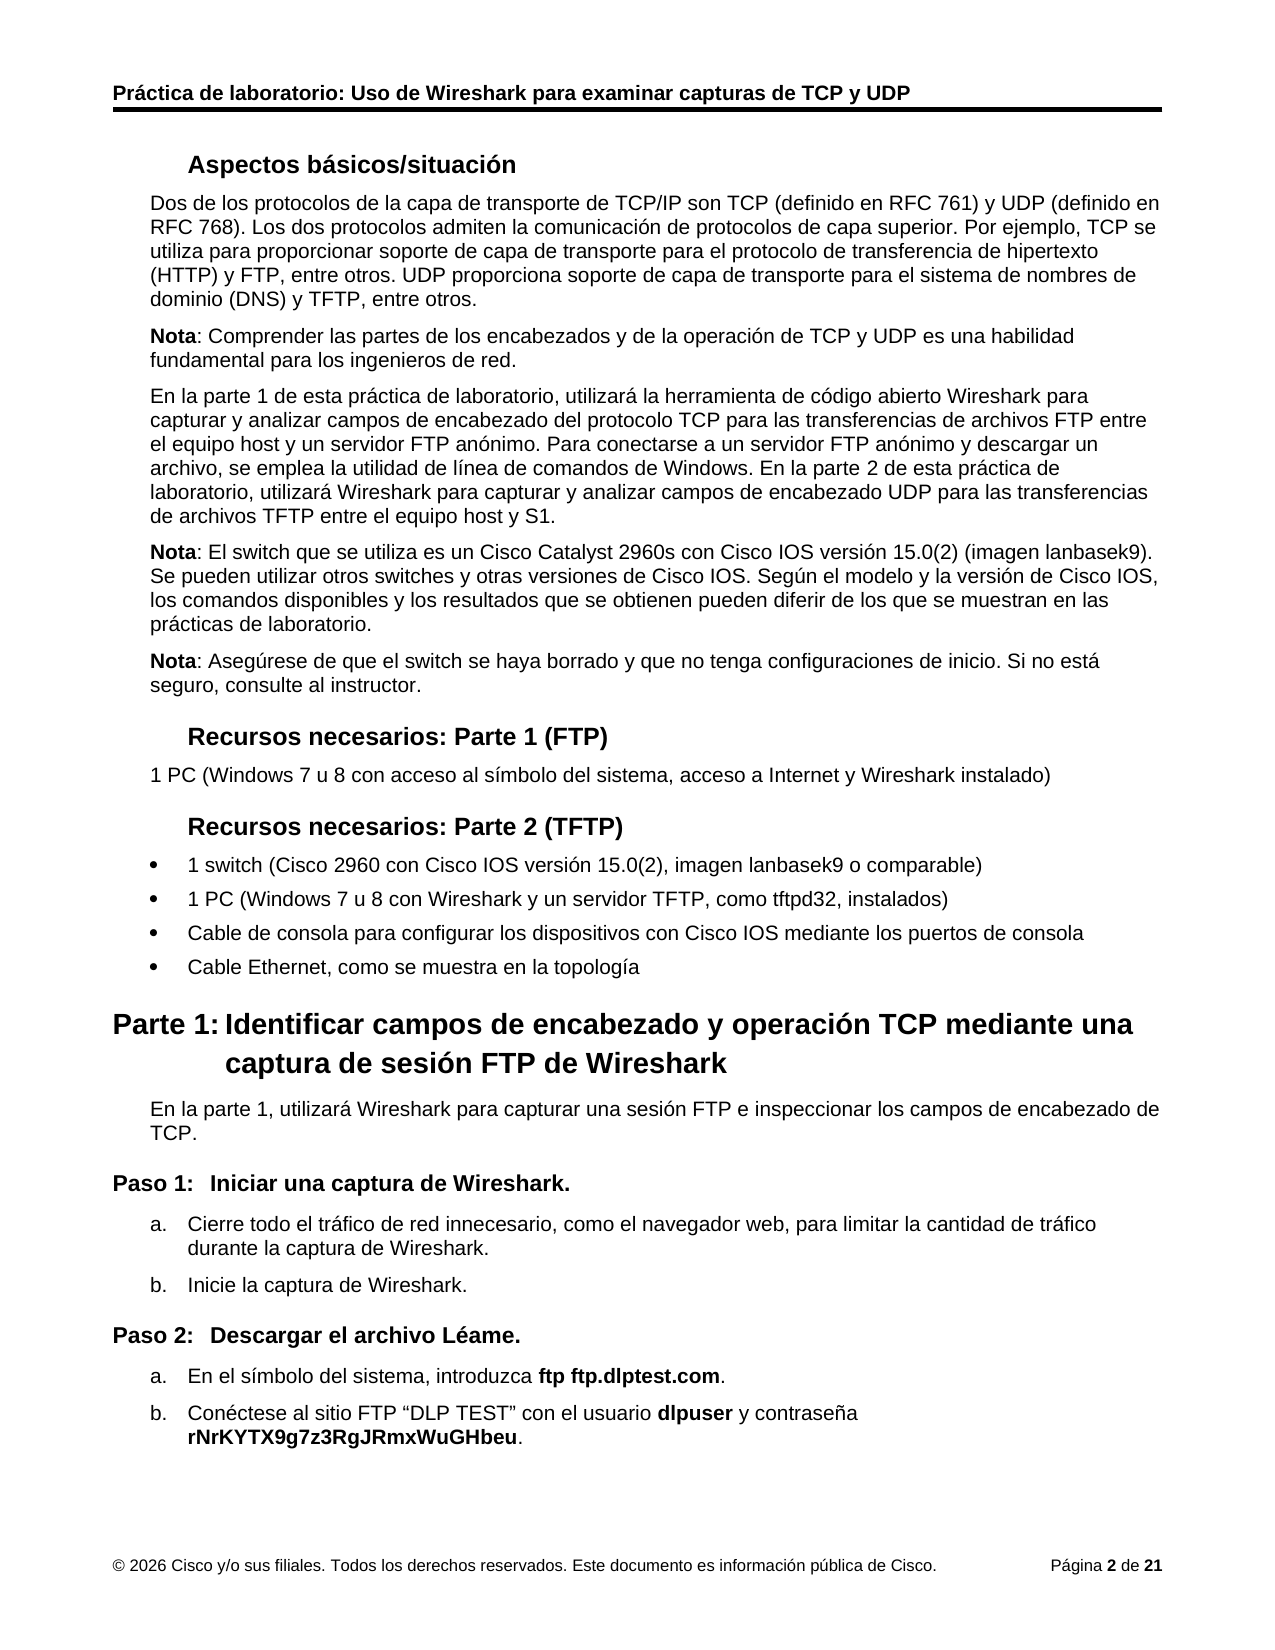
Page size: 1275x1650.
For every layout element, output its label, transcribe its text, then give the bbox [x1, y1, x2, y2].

text Dos de los protocolos de la capa de transporte de TCP/IP son TCP (definido en RFC 761) y UDP (definido en RFC 768). Los dos protocolos admiten la comunicación de protocolos de capa superior. Por ejemplo, TCP se utiliza para proporcionar soporte de capa de transporte para el protocolo de transferencia de hipertexto (HTTP) y FTP, entre otros. UDP proporciona soporte de capa de transporte para el sistema de nombres de dominio (DNS) y TFTP, entre otros. [150, 191, 1162, 311]
text Identificar campos de encabezado y operación TCP mediante una captura de sesión FTP de Wireshark [112, 1007, 1162, 1079]
text Inicie la captura de Wireshark. [150, 1273, 1162, 1297]
text Cable Ethernet, como se muestra en la topología [150, 954, 1162, 978]
text 1 PC (Windows 7 u 8 con Wireshark y un servidor TFTP, como tftpd32, instalados) [150, 887, 1162, 911]
text Conéctese al sitio FTP “DLP TEST” con el usuario dlpuser y contraseña rNrKYTX9g7z3RgJRmxWuGHbeu. [150, 1401, 1162, 1449]
text Iniciar una captura de Wireshark. [112, 1169, 1162, 1196]
text Recursos necesarios: Parte 2 (TFTP) [112, 812, 1162, 840]
text Nota: Comprender las partes de los encabezados y de la operación de TCP y UDP es una habilidad fundamental para los ingenieros de red. [150, 323, 1162, 371]
text Cierre todo el tráfico de red innecesario, como el navegador web, para limitar la cantidad de tráfico durante la captura de Wireshark. [150, 1212, 1162, 1260]
text En la parte 1 de esta práctica de laboratorio, utilizará la herramienta de código abierto Wireshark para capturar y analizar campos de encabezado del protocolo TCP para las transferencias de archivos FTP entre el equipo host y un servidor FTP anónimo. Para conectarse a un servidor FTP anónimo y descargar un archivo, se emplea la utilidad de línea de comandos de Windows. En la parte 2 de esta práctica de laboratorio, utilizará Wireshark para capturar y analizar campos de encabezado UDP para las transferencias de archivos TFTP entre el equipo host y S1. [150, 384, 1162, 528]
text Nota: El switch que se utiliza es un Cisco Catalyst 2960s con Cisco IOS versión 15.0(2) (imagen lanbasek9). Se pueden utilizar otros switches y otras versiones de Cisco IOS. Según el modelo y la versión de Cisco IOS, los comandos disponibles y los resultados que se obtienen pueden diferir de los que se muestran en las prácticas de laboratorio. [150, 540, 1162, 636]
text Descargar el archivo Léame. [112, 1322, 1162, 1348]
text Nota: Asegúrese de que el switch se haya borrado y que no tenga configuraciones de inicio. Si no está seguro, consulte al instructor. [150, 648, 1162, 696]
text 1 PC (Windows 7 u 8 con acceso al símbolo del sistema, acceso a Internet y Wireshark instalado) [150, 763, 1162, 787]
text En la parte 1, utilizará Wireshark para capturar una sesión FTP e inspeccionar los campos de encabezado de TCP. [150, 1097, 1162, 1144]
text Cable de consola para configurar los dispositivos con Cisco IOS mediante los puertos de consola [150, 921, 1162, 945]
text 1 switch (Cisco 2960 con Cisco IOS versión 15.0(2), imagen lanbasek9 o comparable) [150, 853, 1162, 877]
text En el símbolo del sistema, introduzca ftp ftp.dlptest.com. [150, 1364, 1162, 1388]
text Aspectos básicos/situación [112, 150, 1162, 179]
text Recursos necesarios: Parte 1 (FTP) [112, 721, 1162, 750]
